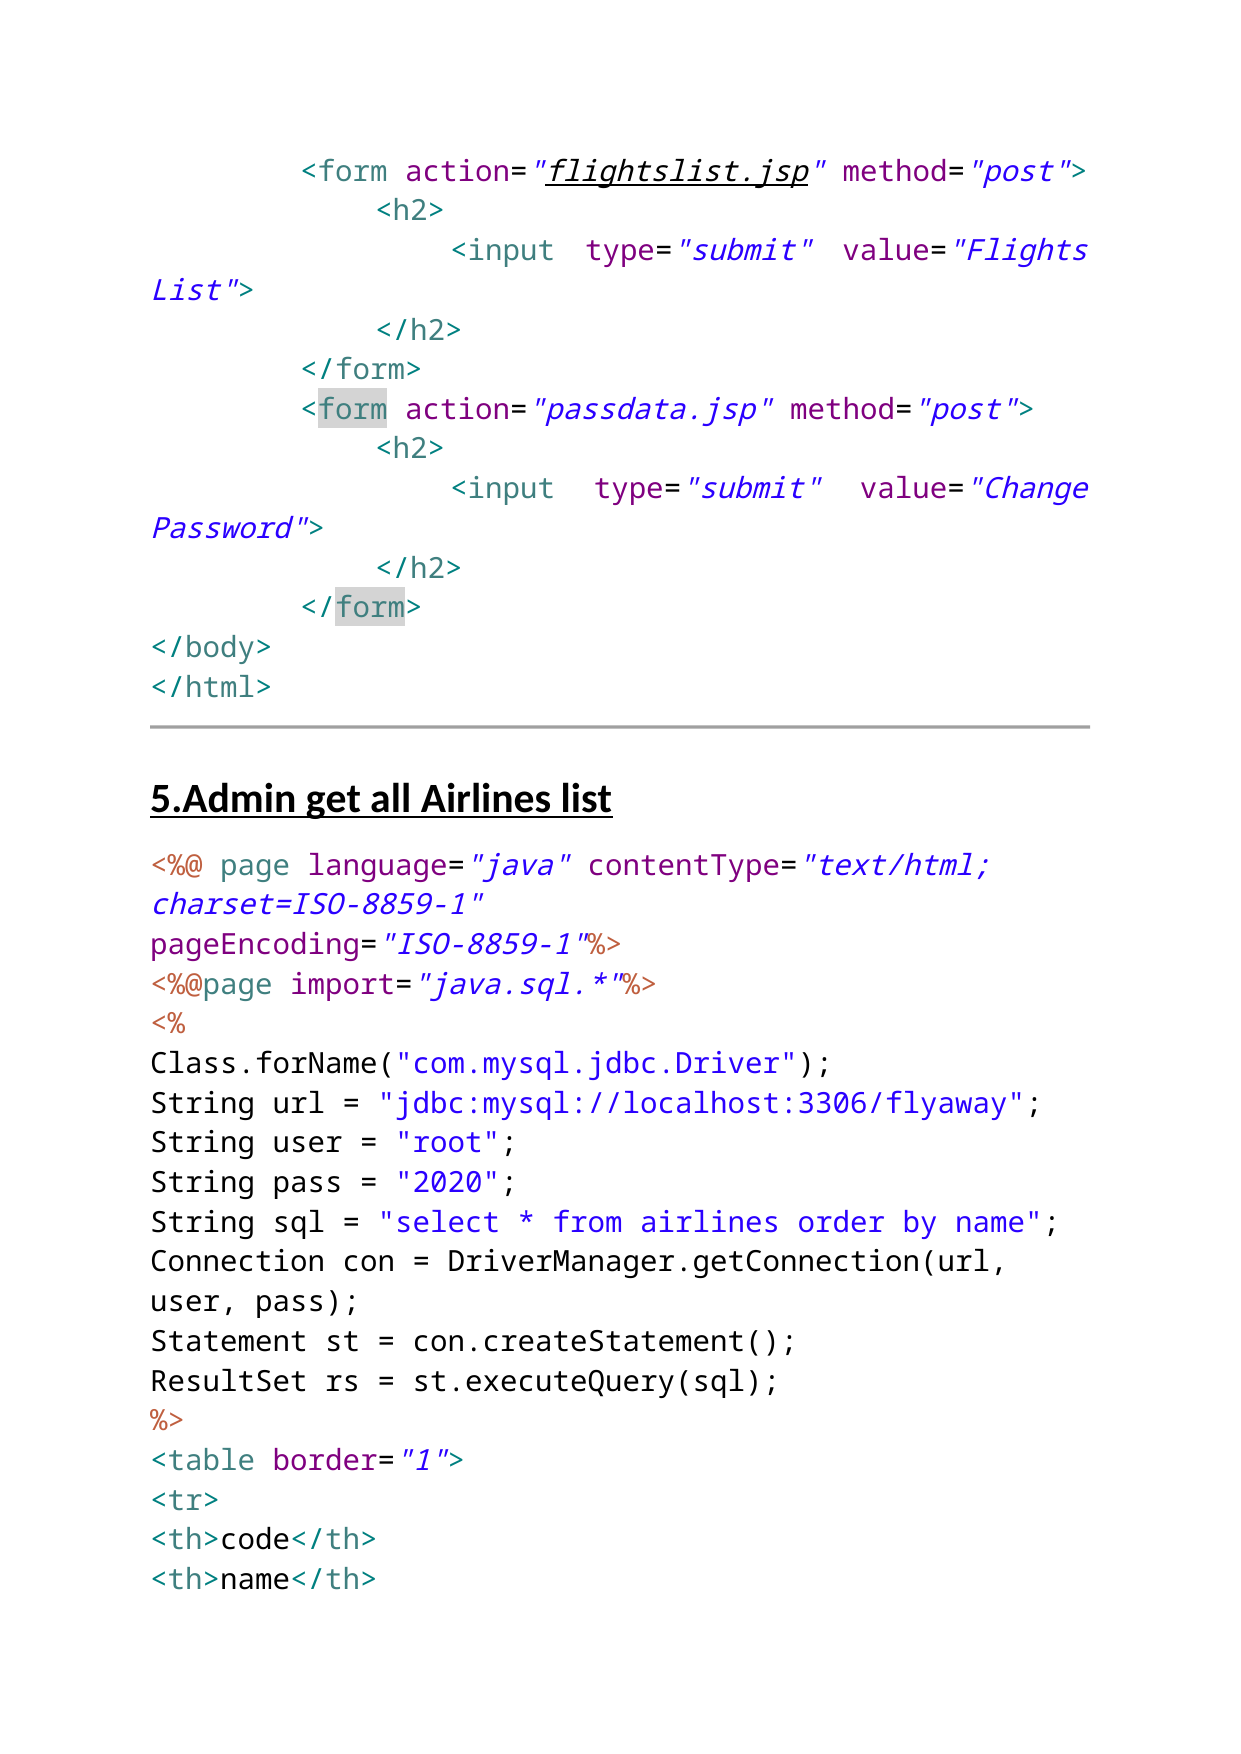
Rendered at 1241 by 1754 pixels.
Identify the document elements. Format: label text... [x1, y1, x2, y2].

text %> [150, 1399, 1090, 1439]
text </body> [150, 626, 1090, 666]
text </form> [150, 348, 1090, 388]
text String sql = "select * from airlines order by name"; [150, 1201, 1090, 1241]
text <%@page import="java.sql.*"%> [150, 963, 1090, 1003]
text <th>code</th> [150, 1518, 1090, 1558]
text <input type="submit" value="Flights List"> [150, 229, 1090, 309]
text <h2> [150, 190, 1090, 229]
text pageEncoding="ISO-8859-1"%> [150, 923, 1090, 963]
text ResultSet rs = st.executeQuery(sql); [150, 1360, 1090, 1399]
text <form action="passdata.jsp" method="post"> [387, 388, 1090, 428]
text <input type="submit" value="Change Password"> [150, 467, 1090, 547]
text <th>name</th> [150, 1558, 1090, 1598]
text <form action="passdata.jsp" method="post"> [150, 388, 318, 428]
text </form> [405, 587, 1090, 626]
text <tr> [150, 1479, 1090, 1518]
text </h2> [150, 309, 1090, 348]
text Class.forName("com.mysql.jdbc.Driver"); [150, 1042, 1090, 1082]
text <% [150, 1003, 1090, 1042]
text String url = "jdbc:mysql://localhost:3306/flyaway"; [150, 1082, 1090, 1122]
text Connection con = DriverManager.getConnection(url, user, pass); [150, 1241, 1090, 1320]
text 5.Admin get all Airlines list [150, 772, 1090, 823]
text <form action="flightslist.jsp" method="post"> [150, 150, 1090, 190]
text </html> [150, 666, 1090, 706]
text </form> [150, 587, 335, 626]
text </h2> [150, 547, 1090, 587]
text <%@ page language="java" contentType="text/html; charset=ISO-8859-1" [150, 844, 1090, 923]
text String user = "root"; [150, 1122, 1090, 1161]
text <table border="1"> [150, 1439, 1090, 1479]
text Statement st = con.createStatement(); [150, 1320, 1090, 1360]
text String pass = "2020"; [150, 1161, 1090, 1201]
text <h2> [150, 428, 1090, 467]
